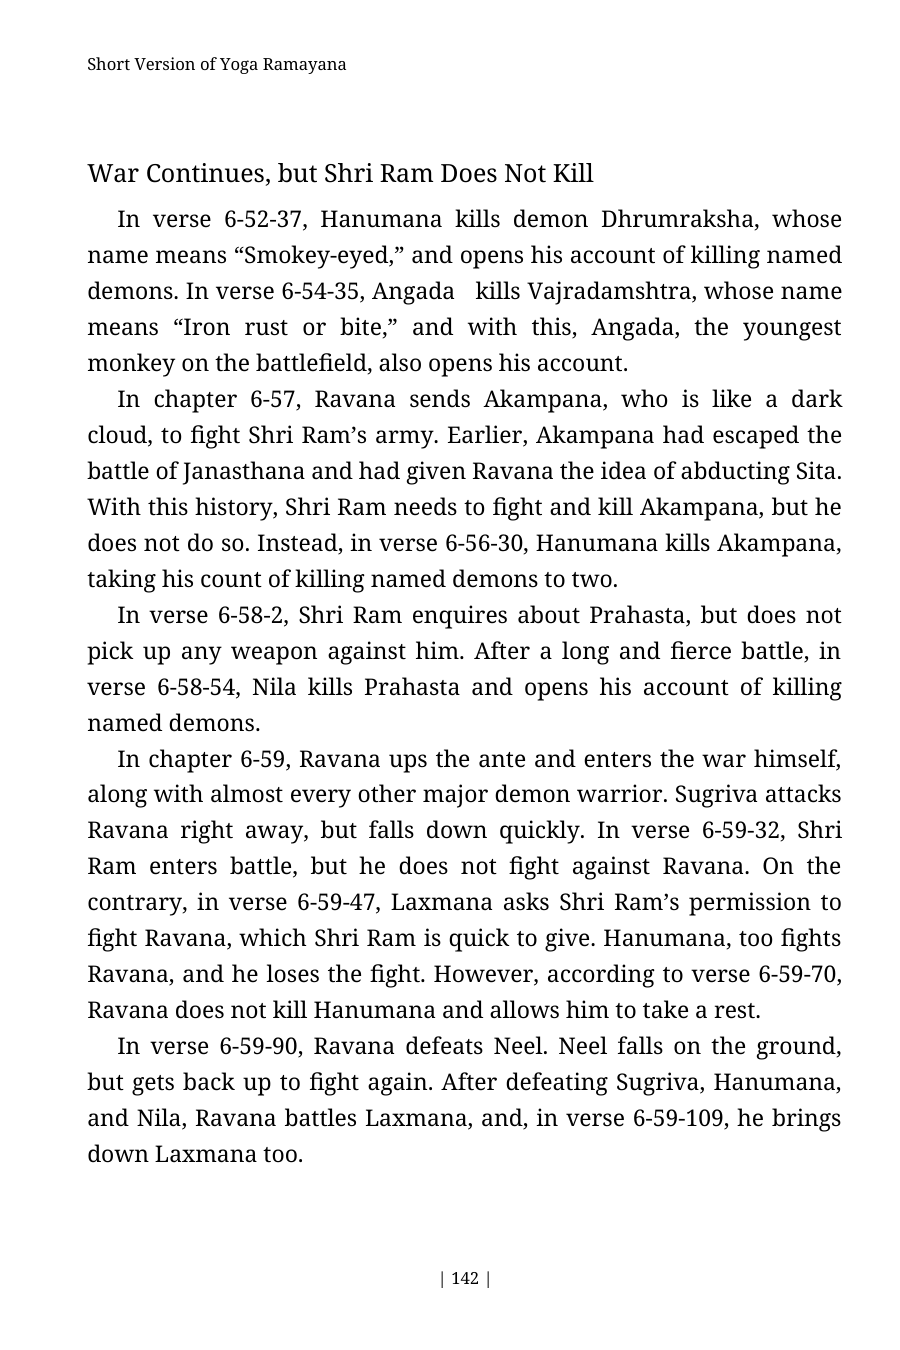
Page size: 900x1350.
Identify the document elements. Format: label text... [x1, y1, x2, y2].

text In verse 6-58-2, Shri Ram enquires about Prahasta, but does not pick up any weapon against him. After a long and fierce battle, in verse 6-58-54, Nila kills Prahasta and opens his account of killing named demons. [87, 599, 843, 738]
text In chapter 6-59, Ravana ups the ante and enters the war himself, along with almost every other major demon warrior. Sugriva attacks Ravana right away, but falls down quickly. In verse 6-59-32, Shri Ram enters battle, but he does not fight against Ravana. On the contrary, in verse 6-59-47, Laxmana asks Shri Ram’s permission to fight Ravana, which Shri Ram is quick to give. Hanumana, too fights Ravana, and he loses the fight. However, according to verse 6-59-70, Ravana does not kill Hanumana and allows him to take a rest. [87, 742, 843, 1025]
text In chapter 6-57, Ravana sends Akampana, who is like a dark cloud, to fight Shri Ram’s army. Earlier, Akampana had escaped the battle of Janasthana and had given Ravana the idea of abducting Sita. With this history, Shri Ram needs to fight and kill Akampana, but he does not do so. Instead, in verse 6-56-30, Hanumana kills Akampana, taking his count of killing named demons to two. [87, 383, 843, 594]
subtitle War Continues, but Shri Ram Does Not Kill [87, 156, 843, 190]
text In verse 6-59-90, Ravana defeats Neel. Neel falls on the ground, but gets back up to fight again. After defeating Sugriva, Hanumana, and Nila, Ravana battles Laxmana, and, in verse 6-59-109, he brings down Laxmana too. [87, 1030, 843, 1169]
text In verse 6-52-37, Hanumana kills demon Dhrumraksha, whose name means “Smokey-eyed,” and opens his account of killing named demons. In verse 6-54-35, Angada kills Vajradamshtra, whose name means “Iron rust or bite,” and with this, Angada, the youngest monkey on the battlefield, also opens his account. [87, 203, 843, 378]
